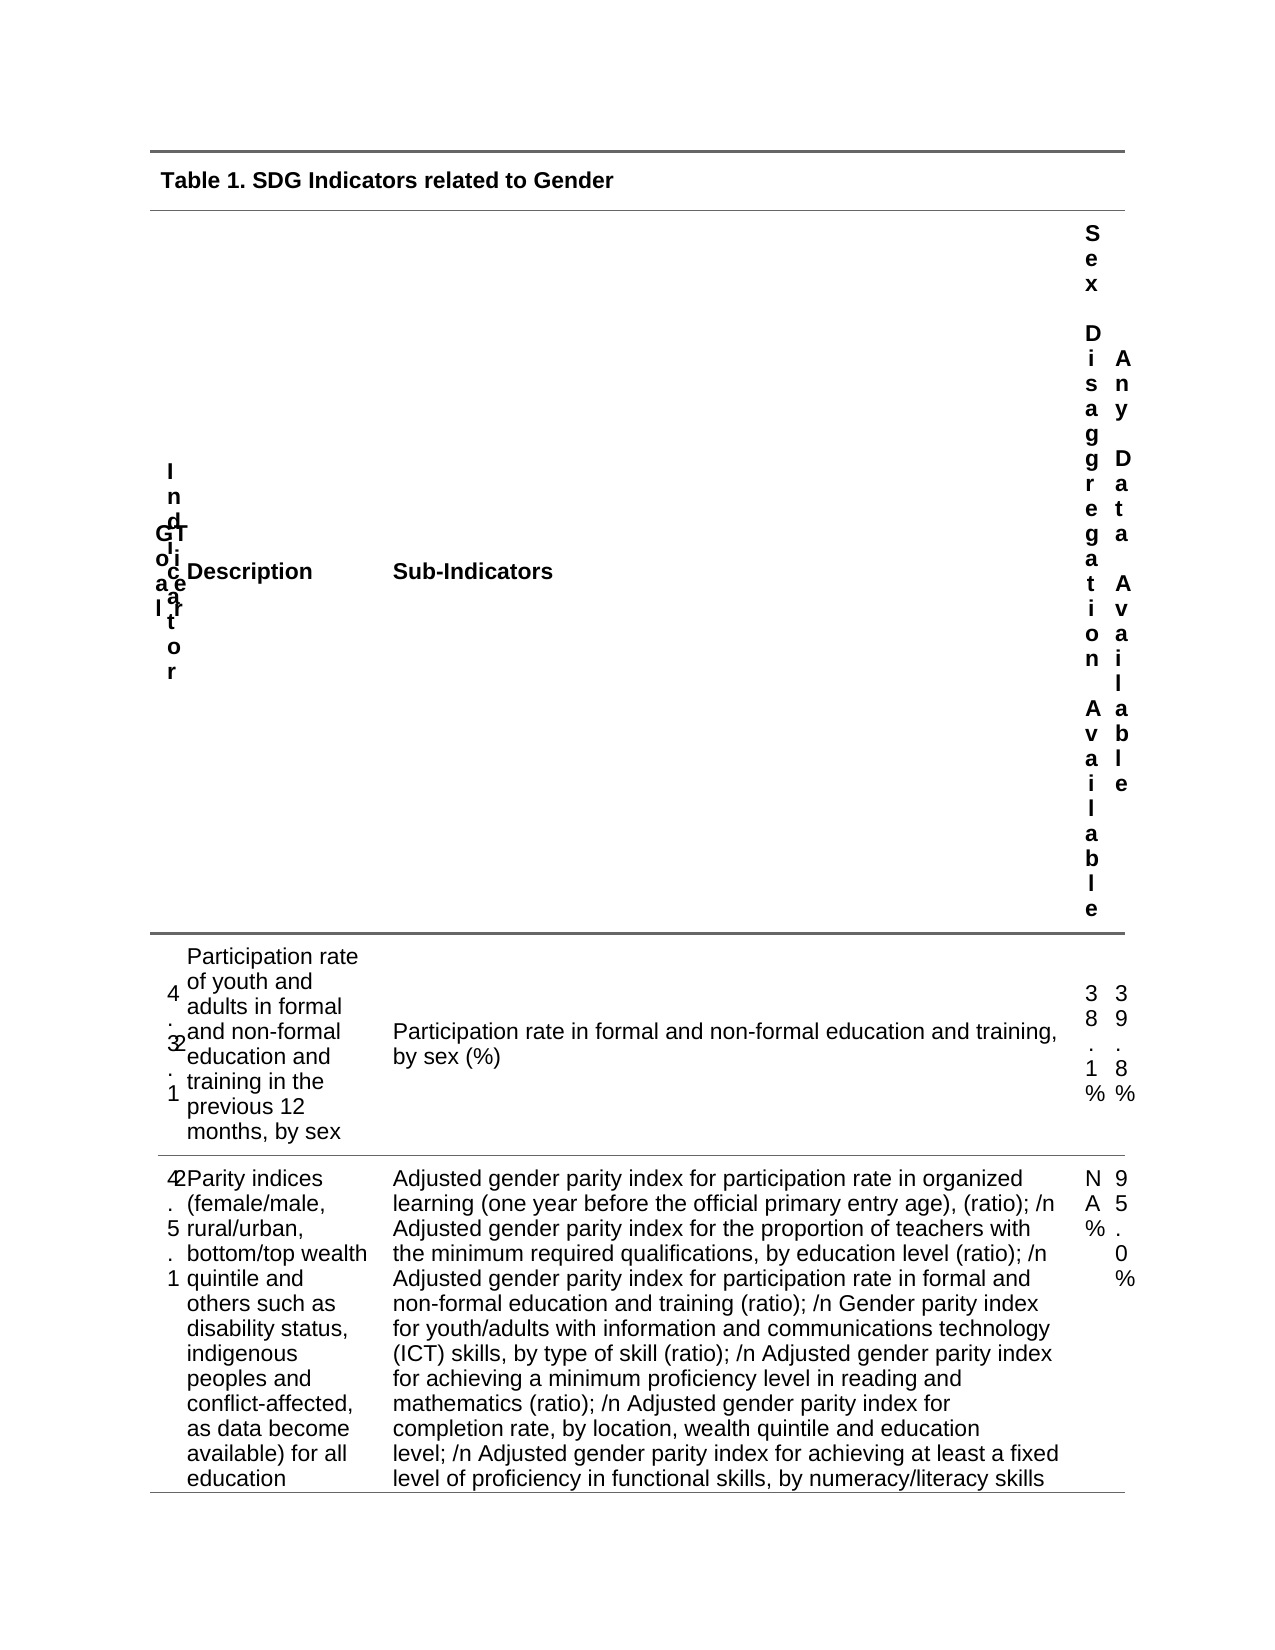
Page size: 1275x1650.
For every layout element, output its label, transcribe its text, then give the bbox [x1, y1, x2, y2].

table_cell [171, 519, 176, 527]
table_header Table 1. SDG Indicators related to Gender [150, 153, 1125, 210]
table_cell Sub-Indicators [382, 211, 1074, 932]
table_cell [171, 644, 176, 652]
table_cell Description [176, 211, 382, 932]
table_cell Participation rate of youth and adults in formal and non-formal education and training in the previous 12 months, by sex [176, 935, 382, 1154]
table_cell Sex Disaggregation Available [1075, 211, 1104, 932]
table_cell Parity indices (female/male, rural/urban, bottom/top wealth quintile and others such as disability status, indigenous peoples and conflict-affected, as data become available) for all education indicators on this list that can be disaggregated [176, 1156, 382, 1492]
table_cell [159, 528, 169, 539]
table_cell NA% [1075, 1156, 1104, 1492]
table_cell Participation rate in formal and non-formal education and training, by sex (%) [382, 935, 1074, 1154]
table_cell Adjusted gender parity index for participation rate in organized learning (one year before the official primary entry age), (ratio); /n Adjusted gender parity index for the proportion of teachers with the minimum required qualifications, by education level (ratio); /n Adjusted gender parity index for participation rate in formal and non-formal education and training (ratio); /n Gender parity index for youth/adults with information and communications technology (ICT) skills, by type of skill (ratio); /n Adjusted gender parity index for achieving a minimum proficiency level in reading and mathematics (ratio); /n Adjusted gender parity index for completion rate, by location, wealth quintile and education level; /n Adjusted gender parity index for achieving at least a fixed level of proficiency in functional skills, by numeracy/literacy skills (ratio) [382, 1156, 1074, 1492]
table_cell 39.8% [1105, 935, 1125, 1154]
table_cell Any Data Available [1105, 211, 1125, 932]
table_cell 38.1% [1075, 935, 1104, 1154]
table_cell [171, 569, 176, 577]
table_cell 95.0% [1105, 1156, 1125, 1492]
